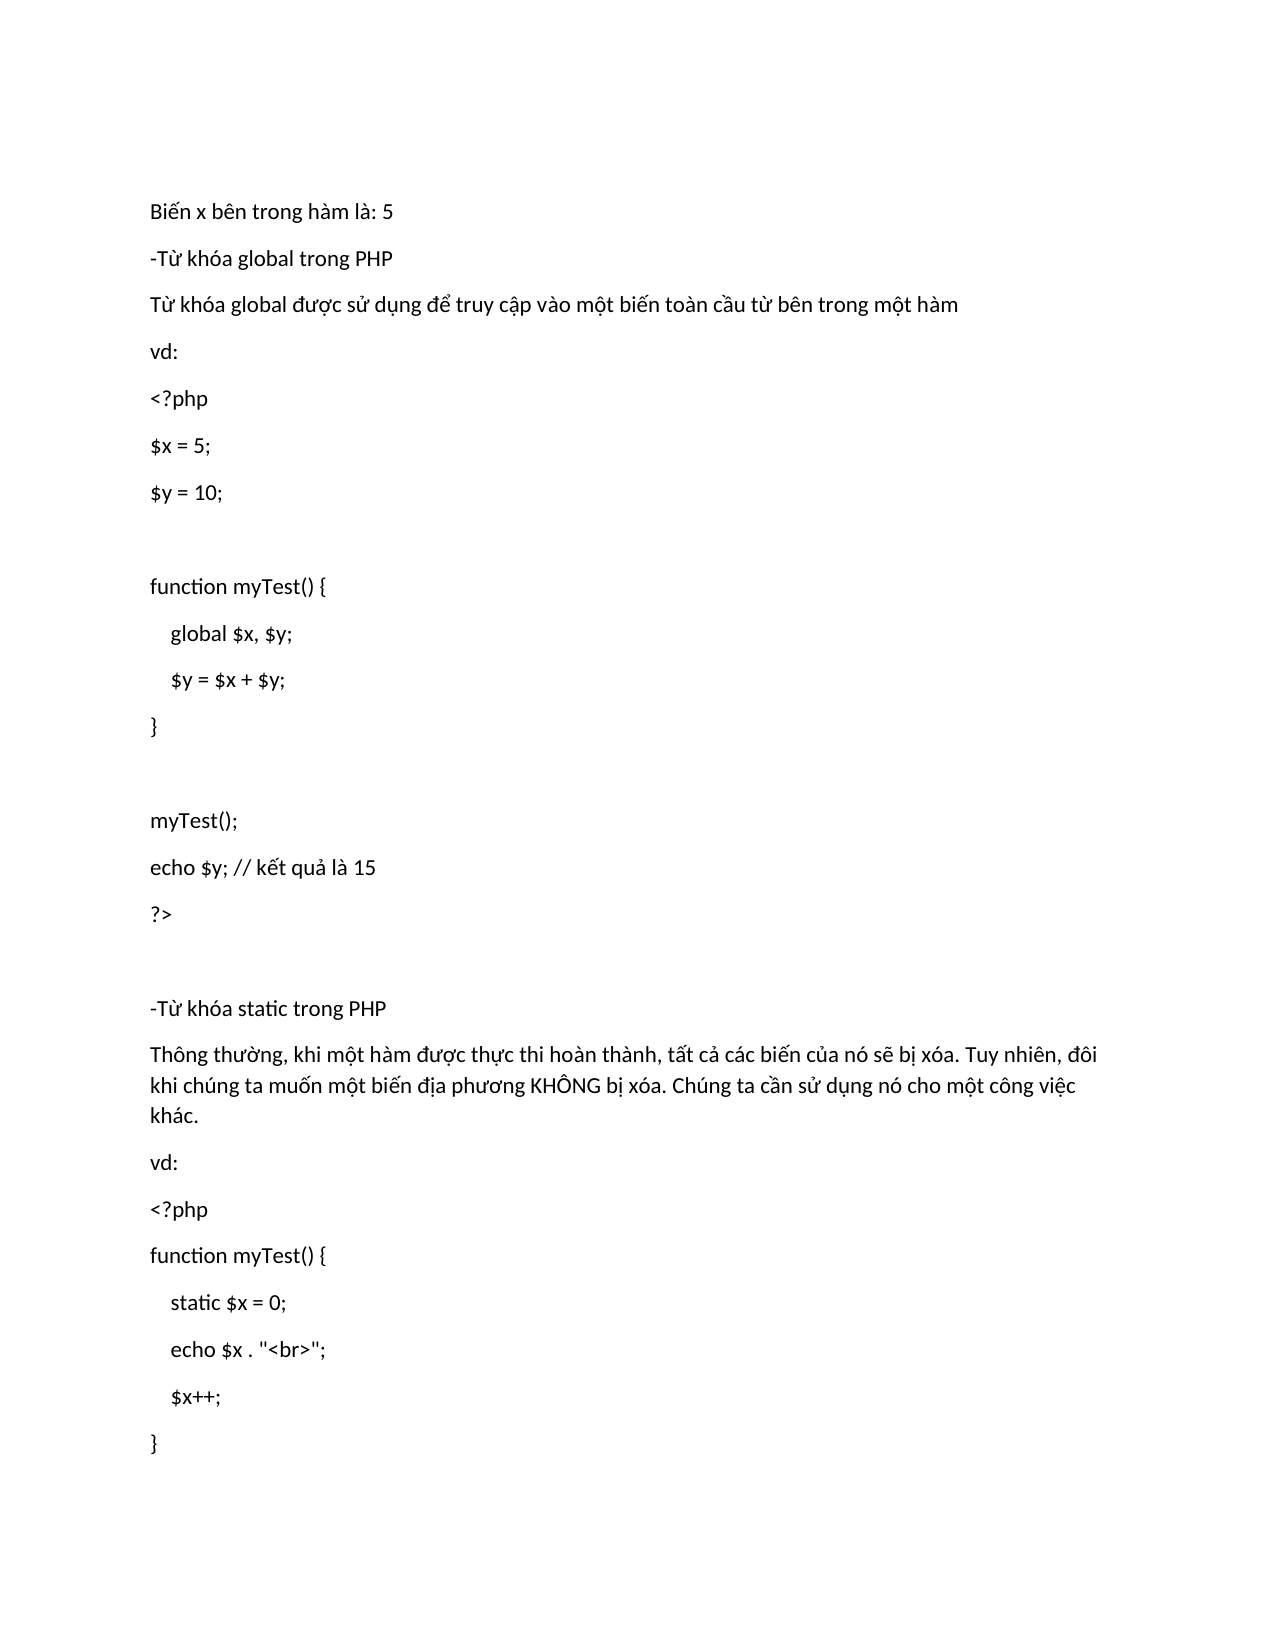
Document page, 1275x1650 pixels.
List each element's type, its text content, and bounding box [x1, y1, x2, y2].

text <?php [150, 1195, 1125, 1223]
text function myTest() { [150, 572, 1125, 600]
text -Từ khóa global trong PHP [150, 244, 1125, 272]
text $x = 5; [150, 431, 1125, 459]
text Từ khóa global được sử dụng để truy cập vào một biến toàn cầu từ bên trong một hàm [150, 291, 1125, 319]
text vd: [150, 1148, 1125, 1176]
text echo $y; // kết quả là 15 [150, 853, 1125, 881]
text function myTest() { [150, 1242, 1125, 1270]
text echo $x . "<br>"; [150, 1335, 1125, 1363]
text $y = 10; [150, 478, 1125, 506]
text static $x = 0; [150, 1288, 1125, 1317]
text global $x, $y; [150, 619, 1125, 647]
text $y = $x + $y; [150, 666, 1125, 694]
text <?php [150, 384, 1125, 412]
text $x++; [150, 1382, 1125, 1410]
text } [150, 1429, 1125, 1457]
text ?> [150, 900, 1125, 928]
text } [150, 712, 1125, 741]
text Thông thường, khi một hàm được thực thi hoàn thành, tất cả các biến của nó sẽ bị xóa. Tuy nhiên, đôi khi chúng ta muốn một biến địa phương KHÔNG bị xóa. Chúng ta cần sử dụng nó cho một công việc khác. [150, 1041, 1125, 1129]
text Biến x bên trong hàm là: 5 [150, 197, 1125, 225]
text myTest(); [150, 806, 1125, 834]
text -Từ khóa static trong PHP [150, 994, 1125, 1022]
text vd: [150, 337, 1125, 366]
